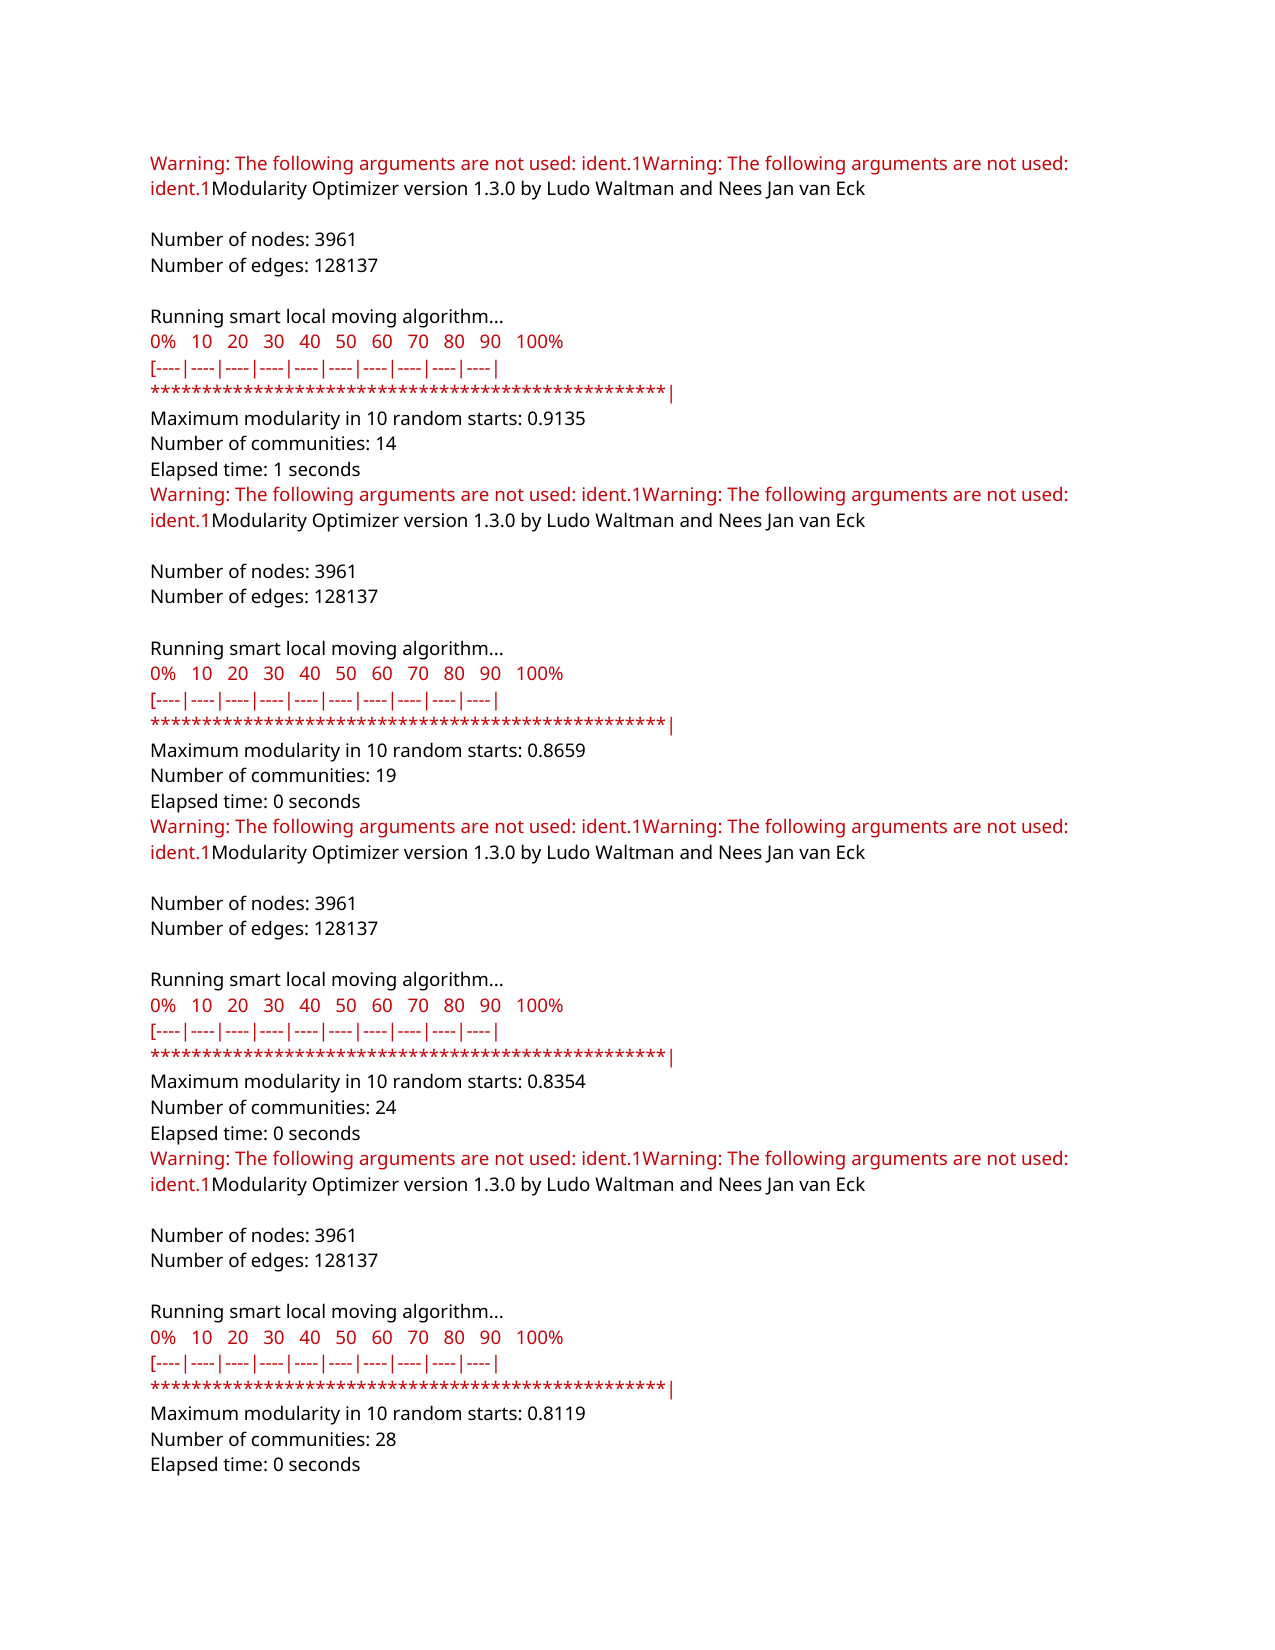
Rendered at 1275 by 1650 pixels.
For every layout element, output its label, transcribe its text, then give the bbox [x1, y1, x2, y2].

text **************************************************| [150, 711, 1125, 737]
text 0% 10 20 30 40 50 60 70 80 90 100% [150, 329, 1125, 354]
text Number of communities: 28 [150, 1426, 1125, 1452]
text Maximum modularity in 10 random starts: 0.8119 [150, 1401, 1125, 1426]
text [----|----|----|----|----|----|----|----|----|----| [150, 1349, 1125, 1375]
text Number of communities: 24 [150, 1094, 1125, 1120]
text Elapsed time: 0 seconds [150, 1452, 1125, 1477]
text Number of edges: 128137 [150, 916, 1125, 941]
text [----|----|----|----|----|----|----|----|----|----| [150, 1018, 1125, 1043]
text Maximum modularity in 10 random starts: 0.8659 [150, 737, 1125, 762]
text Number of nodes: 3961 [150, 558, 1125, 584]
text Maximum modularity in 10 random starts: 0.9135 [150, 405, 1125, 431]
text Number of nodes: 3961 [150, 1222, 1125, 1247]
text [----|----|----|----|----|----|----|----|----|----| [150, 354, 1125, 380]
text Running smart local moving algorithm... [150, 303, 1125, 329]
text Running smart local moving algorithm... [150, 1298, 1125, 1324]
text 0% 10 20 30 40 50 60 70 80 90 100% [150, 660, 1125, 686]
text Number of edges: 128137 [150, 584, 1125, 609]
text Elapsed time: 0 seconds [150, 1120, 1125, 1145]
text 0% 10 20 30 40 50 60 70 80 90 100% [150, 1324, 1125, 1349]
text **************************************************| [150, 1375, 1125, 1401]
text 0% 10 20 30 40 50 60 70 80 90 100% [150, 992, 1125, 1018]
text [----|----|----|----|----|----|----|----|----|----| [150, 686, 1125, 711]
text Maximum modularity in 10 random starts: 0.8354 [150, 1069, 1125, 1094]
text **************************************************| [150, 380, 1125, 405]
text Number of edges: 128137 [150, 252, 1125, 278]
text Number of communities: 19 [150, 762, 1125, 788]
text Number of communities: 14 [150, 431, 1125, 456]
text Elapsed time: 0 seconds [150, 788, 1125, 813]
text **************************************************| [150, 1043, 1125, 1069]
text Elapsed time: 1 seconds [150, 456, 1125, 482]
text Number of nodes: 3961 [150, 890, 1125, 916]
text Running smart local moving algorithm... [150, 635, 1125, 660]
text Number of edges: 128137 [150, 1247, 1125, 1273]
text Running smart local moving algorithm... [150, 967, 1125, 992]
text Number of nodes: 3961 [150, 227, 1125, 252]
